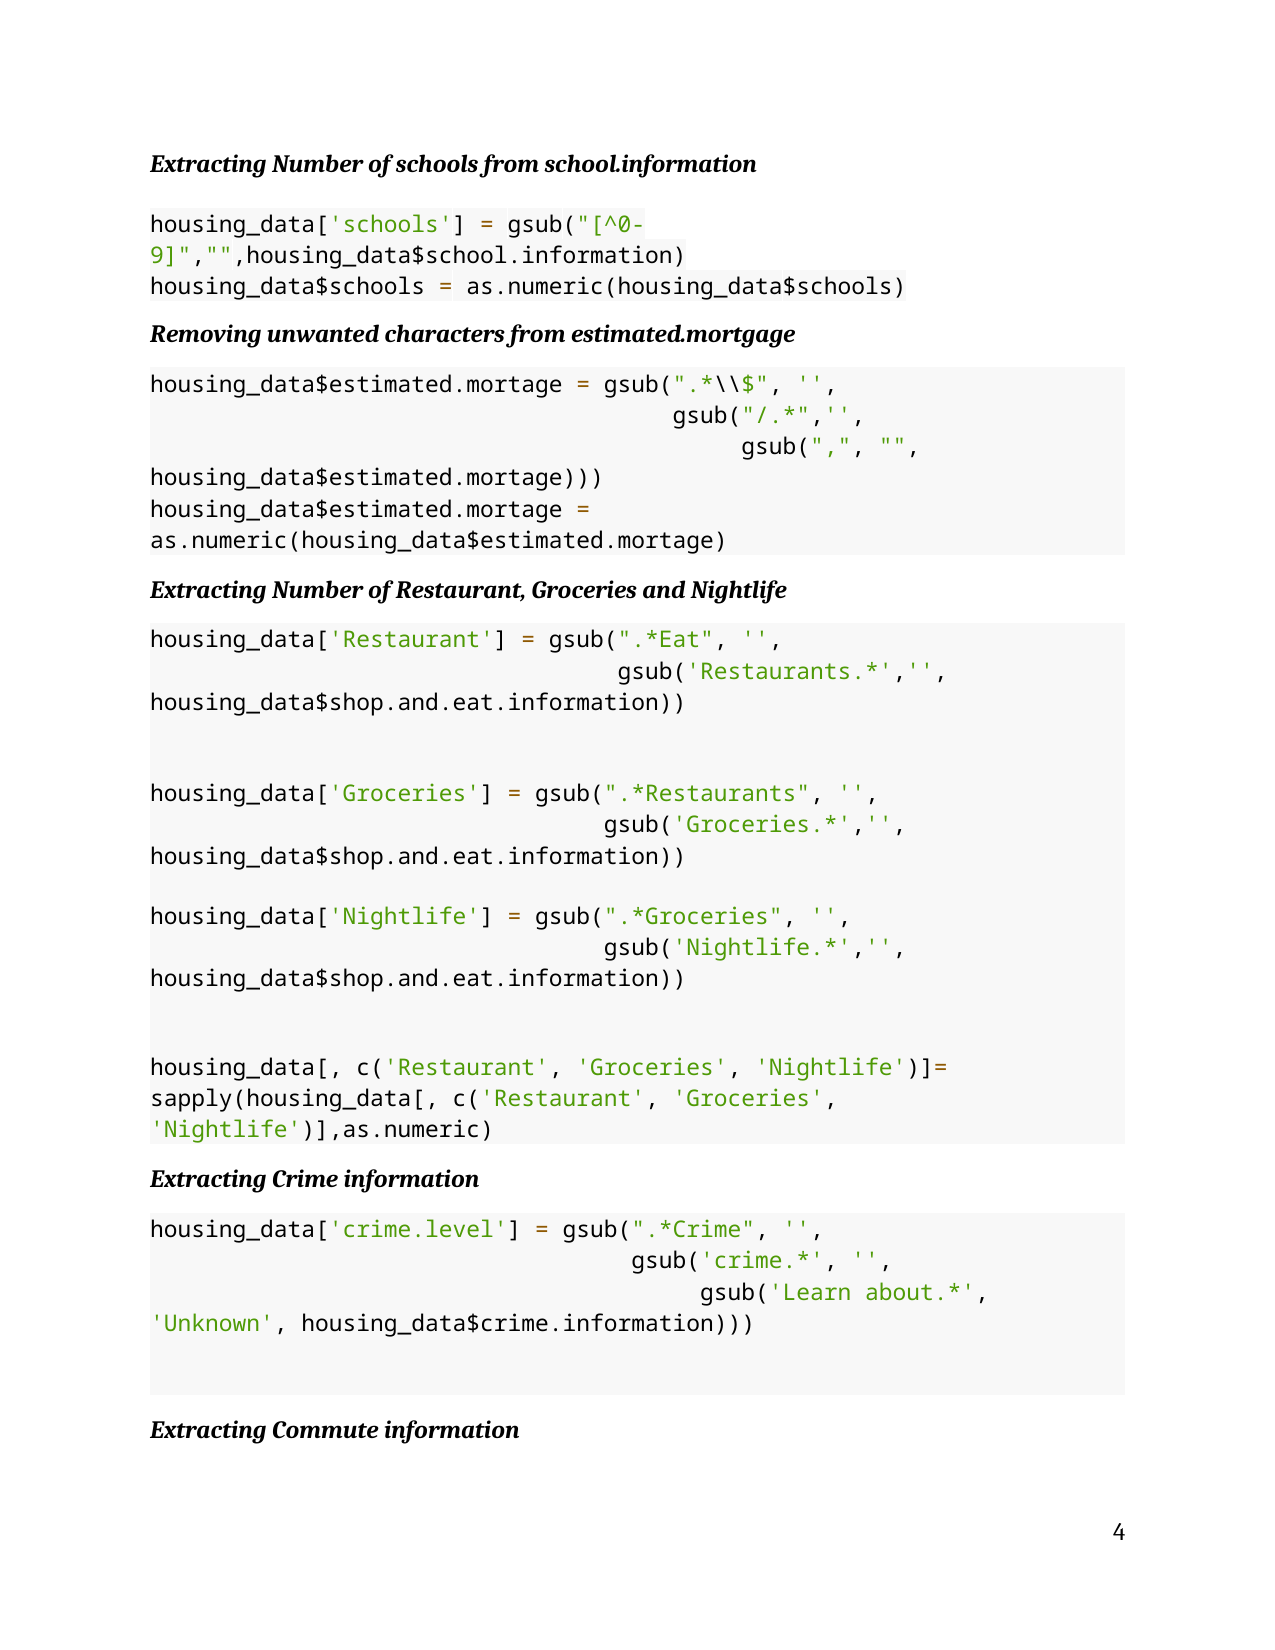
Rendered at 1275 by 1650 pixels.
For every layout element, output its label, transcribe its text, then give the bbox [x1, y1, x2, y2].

text housing_data['Restaurant'] = gsub(".*Eat", '', gsub('Restaurants.*','', housing_data$shop.and.eat.information)) housing_data['Groceries'] = gsub(".*Restaurants", '', gsub('Groceries.*','', housing_data$shop.and.eat.information)) housing_data['Nightlife'] = gsub(".*Groceries", '', gsub('Nightlife.*','', housing_data$shop.and.eat.information)) housing_data[, c('Restaurant', 'Groceries', 'Nightlife')]= sapply(housing_data[, c('Restaurant', 'Groceries', 'Nightlife')],as.numeric) [150, 623, 1125, 1144]
text Extracting Number of schools from school.information housing_data['schools'] = gsub("[^0-9]","",housing_data$school.information) housing_data$schools = as.numeric(housing_data$schools) [150, 150, 1125, 301]
text Removing unwanted characters from estimated.mortgage [150, 320, 1125, 349]
text Extracting Crime information [150, 1165, 1125, 1194]
text housing_data$estimated.mortage = gsub(".*\\$", '', gsub("/.*",'', gsub(",", "", housing_data$estimated.mortage))) housing_data$estimated.mortage = as.numeric(housing_data$estimated.mortage) [150, 367, 1125, 555]
text Extracting Commute information [150, 1416, 1125, 1445]
text Extracting Number of Restaurant, Groceries and Nightlife [150, 576, 1125, 604]
text housing_data['crime.level'] = gsub(".*Crime", '', gsub('crime.*', '', gsub('Learn about.*', 'Unknown', housing_data$crime.information))) [150, 1213, 1125, 1395]
